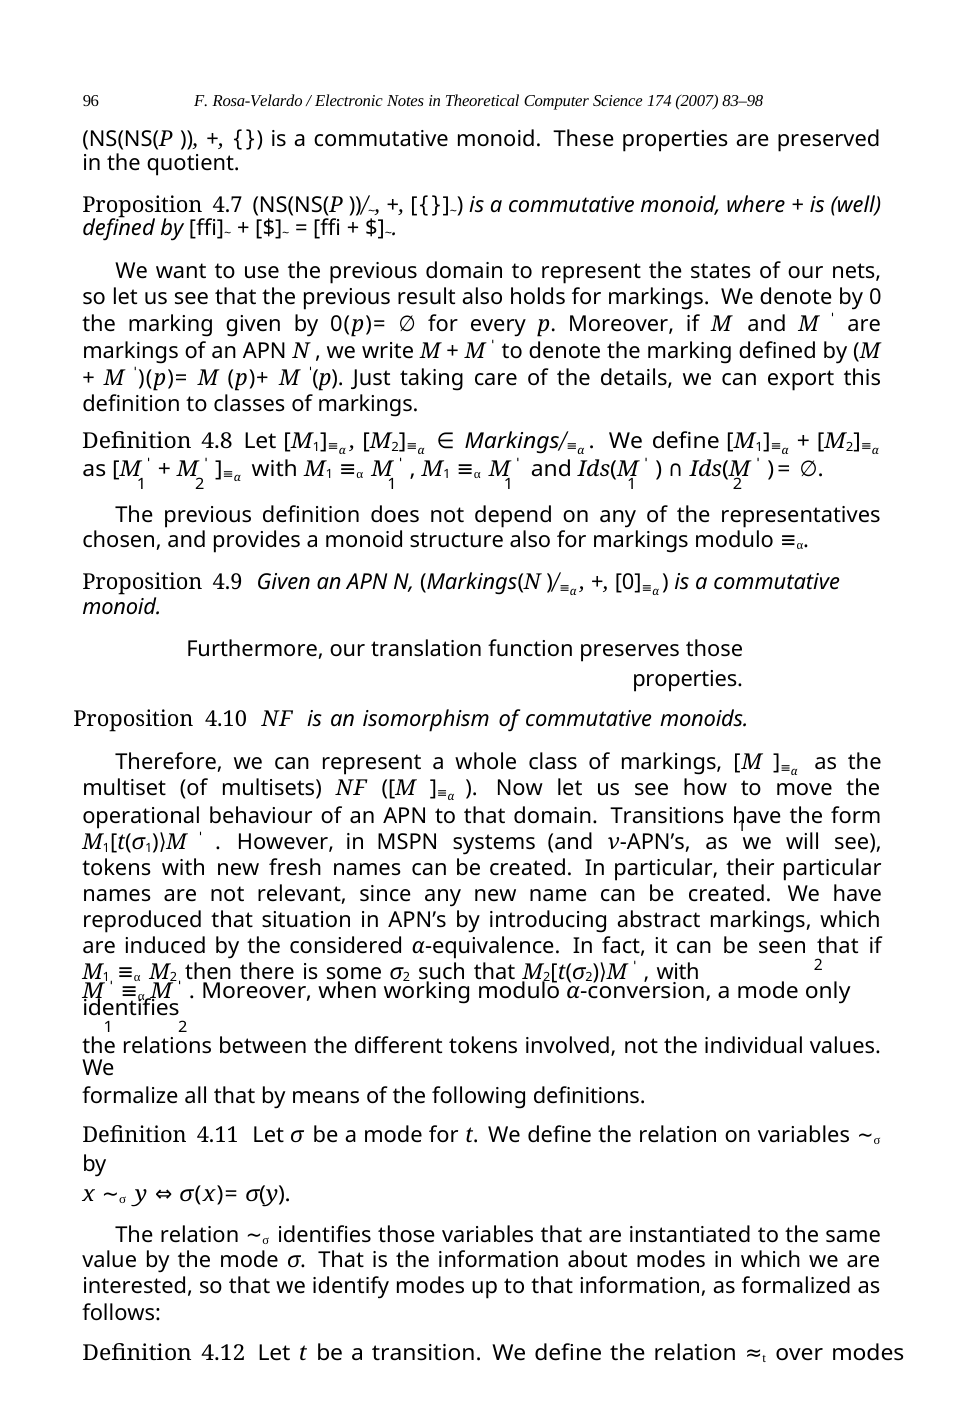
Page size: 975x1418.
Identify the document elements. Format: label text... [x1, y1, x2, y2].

text Proposition 4.10 NF is an isomorphism of commutative monoids. [71, 703, 748, 733]
text Therefore, we can represent a whole class of markings, [M ]≡α as the multiset (of multisets) NF ([M ]≡α ). Now let us see how to move the operational behaviour of an APN to that domain. Transitions have the form M1[t(σ1)⟩M ' . However, in MSPN systems (and ν-APN’s, as we will see), tokens with new fresh names can be created. In particular, their particular names are not relevant, since any new name can be created. We have reproduced that situation in APN’s by introducing abstract markings, which are induced by the considered α-equivalence. In fact, it can be seen that if M1 ≡α M2 then there is some σ2 such that M2[t(σ2)⟩M ' , with [82, 747, 882, 985]
text Definition 4.11 Let σ be a mode for t. We define the relation on variables ∼σ by [82, 1119, 904, 1178]
text the relations between the different tokens involved, not the individual values. We [82, 1035, 904, 1079]
text We want to use the previous domain to represent the states of our nets, so let us see that the previous result also holds for markings. We denote by 0 the marking given by 0(p)= ∅ for every p. Moreover, if M and M ' are markings of an APN N , we write M + M ' to denote the marking defined by (M + M ')(p)= M (p)+ M '(p). Just taking care of the details, we can export this definition to classes of markings. [82, 257, 882, 418]
text (NS(NS(P )), +, {}) is a commutative monoid. These properties are preserved in the quotient. [82, 126, 881, 176]
text 1 2 [103, 1019, 904, 1035]
text M ' ≡α M ' . Moreover, when working modulo α-conversion, a mode only identifies [82, 985, 904, 1019]
text Furthermore, our translation function preserves those properties. [71, 633, 743, 693]
text The previous definition does not depend on any of the representatives chosen, and provides a monoid structure also for markings modulo ≡α. [82, 502, 881, 554]
text Proposition 4.9 Given an APN N, (Markings(N )/≡α , +, [0]≡α ) is a commutative monoid. [82, 568, 904, 621]
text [82, 1337, 904, 1367]
text x ∼σ y ⇔ σ(x)= σ(y). [82, 1178, 904, 1207]
text Proposition 4.7 (NS(NS(P ))/~, +, [{}]~) is a commutative monoid, where + is (well) deﬁned by [ffi]~ + [$]~ = [ffi + $]~. [82, 191, 881, 244]
text formalize all that by means of the following definitions. [82, 1079, 904, 1109]
text The relation ∼σ identifies those variables that are instantiated to the same value by the mode σ. That is the information about modes in which we are interested, so that we identify modes up to that information, as formalized as follows: [82, 1222, 881, 1327]
text Definition 4.8 Let [M1]≡α , [M2]≡α ∈ Markings/≡α . We define [M1]≡α + [M2]≡α as [M ' + M ' ]≡α with M1 ≡α M ' , M1 ≡α M ' and Ids(M ' ) ∩ Ids(M ' )= ∅. [82, 426, 879, 482]
